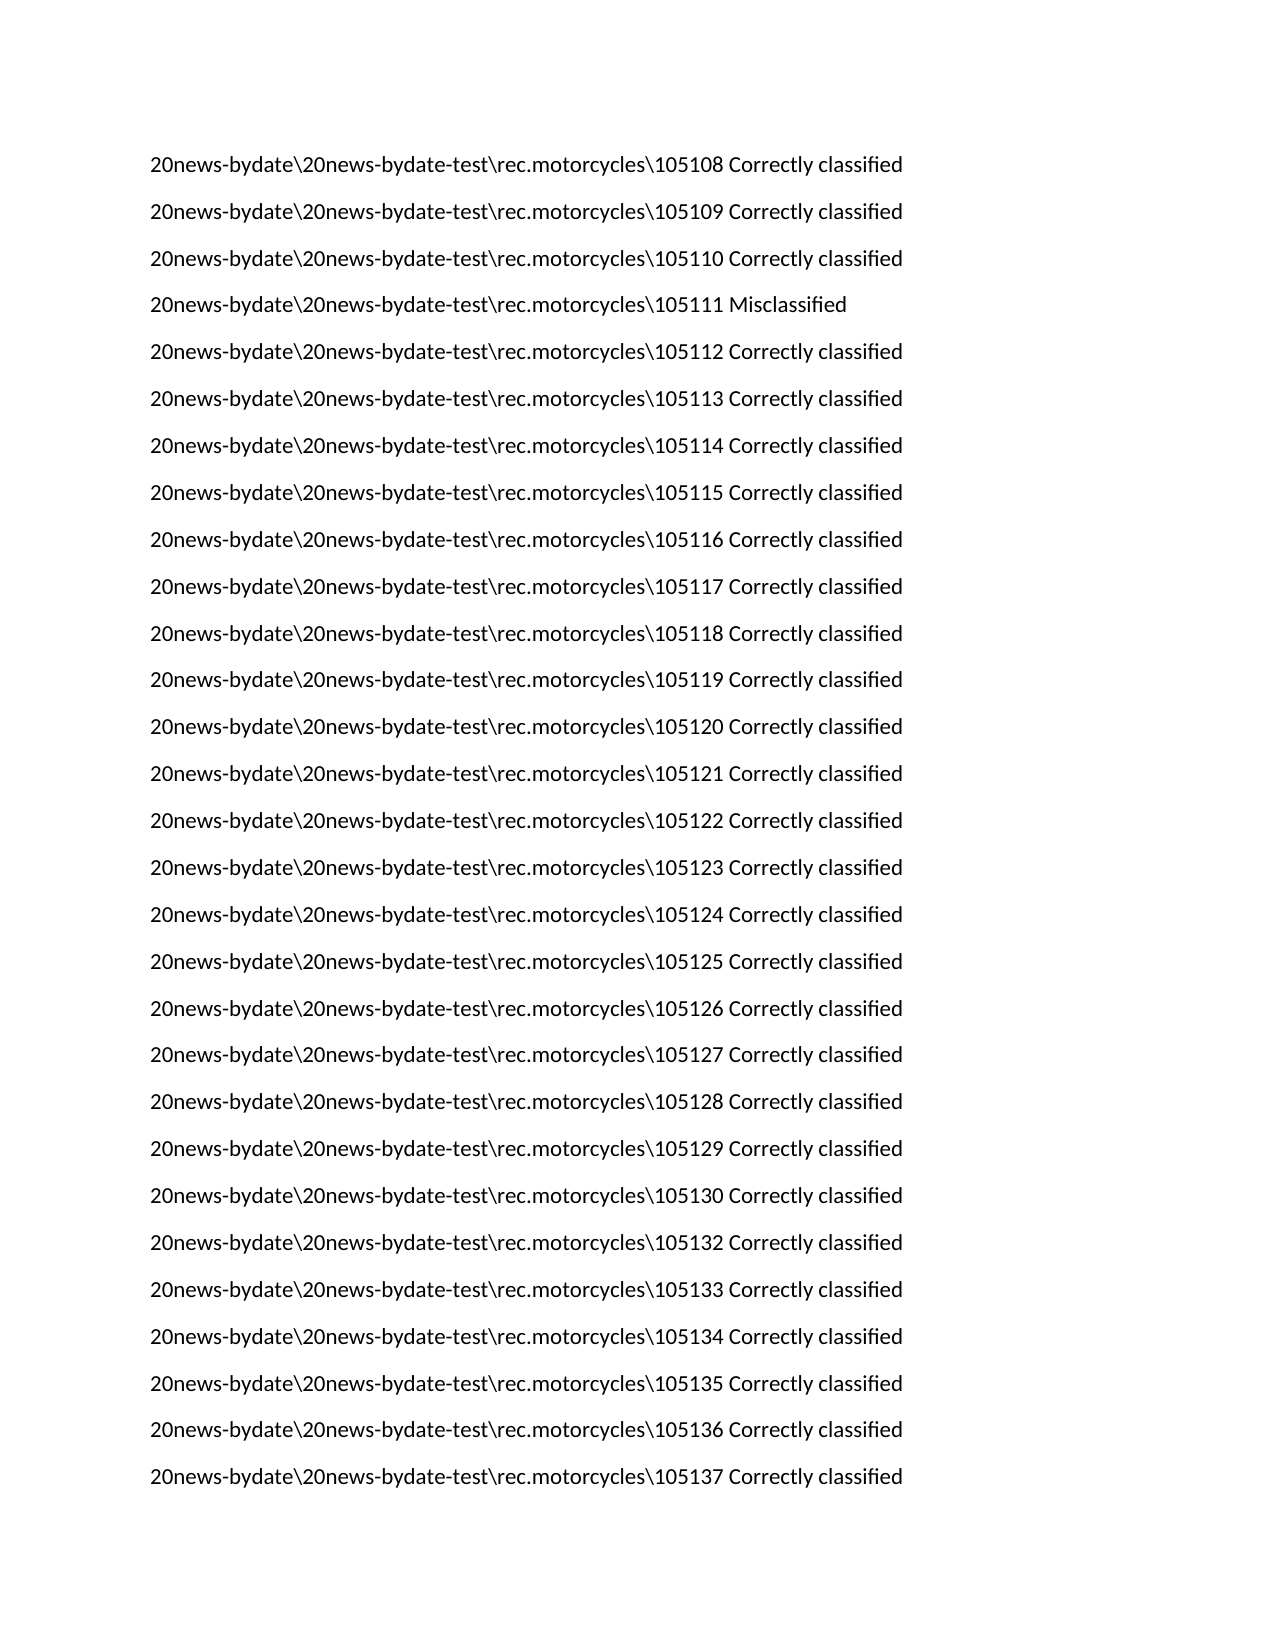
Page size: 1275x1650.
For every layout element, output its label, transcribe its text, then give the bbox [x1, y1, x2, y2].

text 20news-bydate\20news-bydate-test\rec.motorcycles\105123 Correctly classified [150, 853, 1125, 881]
text 20news-bydate\20news-bydate-test\rec.motorcycles\105133 Correctly classified [150, 1275, 1125, 1303]
text 20news-bydate\20news-bydate-test\rec.motorcycles\105121 Correctly classified [150, 759, 1125, 787]
text 20news-bydate\20news-bydate-test\rec.motorcycles\105129 Correctly classified [150, 1134, 1125, 1162]
text 20news-bydate\20news-bydate-test\rec.motorcycles\105135 Correctly classified [150, 1369, 1125, 1397]
text 20news-bydate\20news-bydate-test\rec.motorcycles\105109 Correctly classified [150, 197, 1125, 225]
text 20news-bydate\20news-bydate-test\rec.motorcycles\105111 Misclassified [150, 291, 1125, 319]
text 20news-bydate\20news-bydate-test\rec.motorcycles\105122 Correctly classified [150, 806, 1125, 834]
text 20news-bydate\20news-bydate-test\rec.motorcycles\105118 Correctly classified [150, 619, 1125, 647]
text 20news-bydate\20news-bydate-test\rec.motorcycles\105120 Correctly classified [150, 712, 1125, 741]
text 20news-bydate\20news-bydate-test\rec.motorcycles\105126 Correctly classified [150, 994, 1125, 1022]
text 20news-bydate\20news-bydate-test\rec.motorcycles\105119 Correctly classified [150, 666, 1125, 694]
text 20news-bydate\20news-bydate-test\rec.motorcycles\105128 Correctly classified [150, 1087, 1125, 1116]
text 20news-bydate\20news-bydate-test\rec.motorcycles\105132 Correctly classified [150, 1228, 1125, 1256]
text 20news-bydate\20news-bydate-test\rec.motorcycles\105137 Correctly classified [150, 1462, 1125, 1491]
text 20news-bydate\20news-bydate-test\rec.motorcycles\105125 Correctly classified [150, 947, 1125, 975]
text 20news-bydate\20news-bydate-test\rec.motorcycles\105124 Correctly classified [150, 900, 1125, 928]
text 20news-bydate\20news-bydate-test\rec.motorcycles\105110 Correctly classified [150, 244, 1125, 272]
text 20news-bydate\20news-bydate-test\rec.motorcycles\105134 Correctly classified [150, 1322, 1125, 1350]
text 20news-bydate\20news-bydate-test\rec.motorcycles\105136 Correctly classified [150, 1416, 1125, 1444]
text 20news-bydate\20news-bydate-test\rec.motorcycles\105117 Correctly classified [150, 572, 1125, 600]
text 20news-bydate\20news-bydate-test\rec.motorcycles\105112 Correctly classified [150, 337, 1125, 366]
text 20news-bydate\20news-bydate-test\rec.motorcycles\105114 Correctly classified [150, 431, 1125, 459]
text 20news-bydate\20news-bydate-test\rec.motorcycles\105113 Correctly classified [150, 384, 1125, 412]
text 20news-bydate\20news-bydate-test\rec.motorcycles\105116 Correctly classified [150, 525, 1125, 553]
text 20news-bydate\20news-bydate-test\rec.motorcycles\105115 Correctly classified [150, 478, 1125, 506]
text 20news-bydate\20news-bydate-test\rec.motorcycles\105130 Correctly classified [150, 1181, 1125, 1209]
text 20news-bydate\20news-bydate-test\rec.motorcycles\105127 Correctly classified [150, 1041, 1125, 1069]
text 20news-bydate\20news-bydate-test\rec.motorcycles\105108 Correctly classified [150, 150, 1125, 178]
